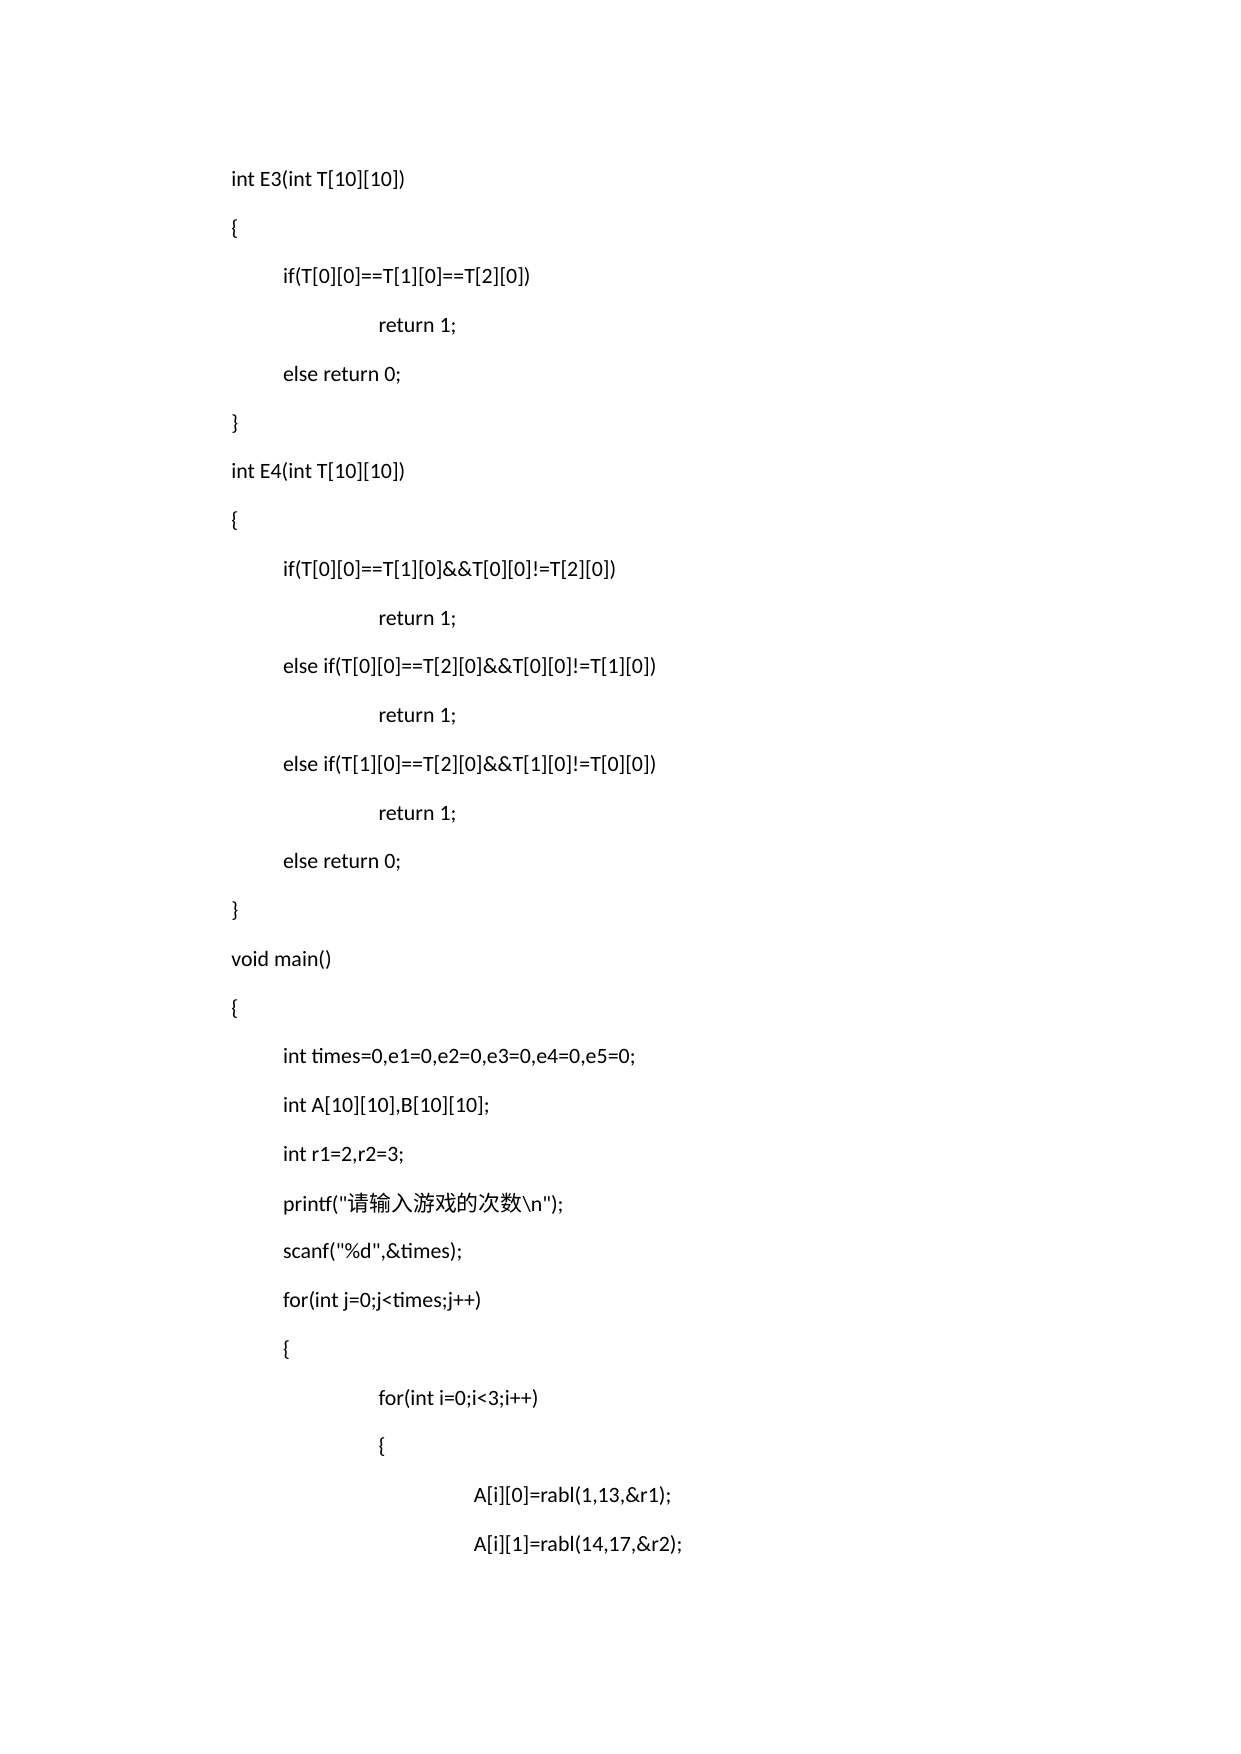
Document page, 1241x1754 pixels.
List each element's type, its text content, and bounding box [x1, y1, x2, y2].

text return 1; [187, 698, 1053, 731]
text else return 0; [187, 357, 1053, 389]
text scanf("%d",&times); [187, 1234, 1053, 1267]
text return 1; [187, 601, 1053, 633]
text return 1; [187, 308, 1053, 341]
text int r1=2,r2=3; [187, 1137, 1053, 1169]
text { [187, 1332, 1053, 1364]
text int E4(int T[10][10]) [187, 454, 1053, 487]
text int times=0,e1=0,e2=0,e3=0,e4=0,e5=0; [187, 1039, 1053, 1072]
text { [187, 503, 1053, 536]
text else if(T[0][0]==T[2][0]&&T[0][0]!=T[1][0]) [187, 649, 1053, 682]
text else if(T[1][0]==T[2][0]&&T[1][0]!=T[0][0]) [187, 747, 1053, 779]
text { [187, 1429, 1053, 1462]
text { [187, 211, 1053, 243]
text } [187, 406, 1053, 438]
text return 1; [187, 796, 1053, 828]
text A[i][0]=rabl(1,13,&r1); [187, 1478, 1053, 1511]
text if(T[0][0]==T[1][0]==T[2][0]) [187, 259, 1053, 292]
text else return 0; [187, 844, 1053, 877]
text void main() [187, 942, 1053, 974]
text if(T[0][0]==T[1][0]&&T[0][0]!=T[2][0]) [187, 552, 1053, 584]
text printf("请输入游戏的次数\n"); [187, 1186, 1053, 1218]
text A[i][1]=rabl(14,17,&r2); [187, 1527, 1053, 1559]
text for(int i=0;i<3;i++) [187, 1381, 1053, 1413]
text { [187, 991, 1053, 1023]
text int A[10][10],B[10][10]; [187, 1088, 1053, 1121]
text int E3(int T[10][10]) [187, 162, 1053, 194]
text for(int j=0;j<times;j++) [187, 1283, 1053, 1316]
text } [187, 893, 1053, 926]
